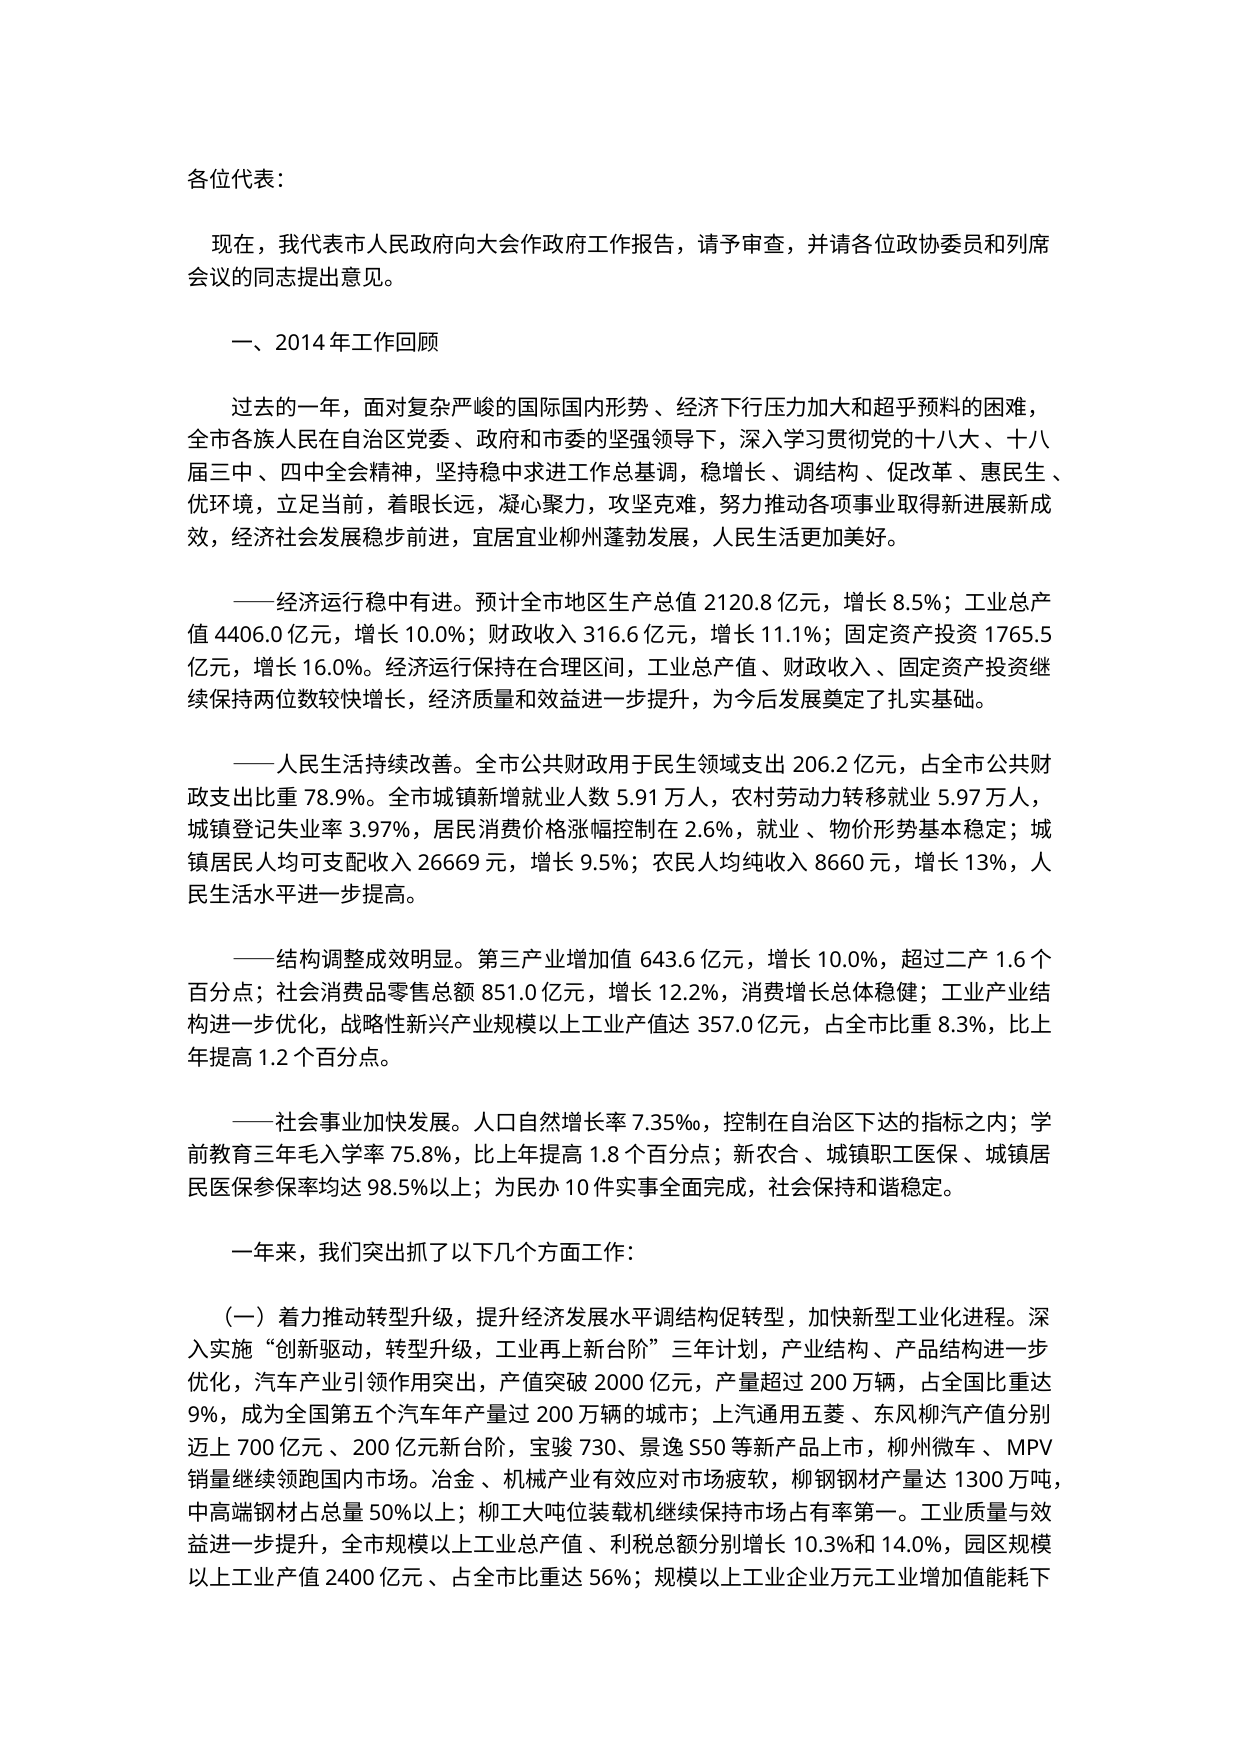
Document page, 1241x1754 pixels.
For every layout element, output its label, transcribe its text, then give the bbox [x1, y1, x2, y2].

text 一、2014年工作回顾 [187, 324, 1053, 357]
text 一年来，我们突出抓了以下几个方面工作： [187, 1234, 1053, 1267]
text ——结构调整成效明显。第三产业增加值643.6亿元，增长10.0%，超过二产1.6个百分点；社会消费品零售总额851.0亿元，增长12.2%，消费增长总体稳健；工业产业结构进一步优化，战略性新兴产业规模以上工业产值达357.0亿元，占全市比重8.3%，比上年提高1.2个百分点。 [187, 942, 1053, 1072]
text ——人民生活持续改善。全市公共财政用于民生领域支出206.2亿元，占全市公共财政支出比重78.9%。全市城镇新增就业人数5.91万人，农村劳动力转移就业5.97万人，城镇登记失业率3.97%，居民消费价格涨幅控制在2.6%，就业 、物价形势基本稳定；城镇居民人均可支配收入26669元，增长9.5%；农民人均纯收入8660元，增长13%，人民生活水平进一步提高。 [187, 747, 1053, 909]
text 各位代表： [187, 162, 1053, 194]
text 现在，我代表市人民政府向大会作政府工作报告，请予审查，并请各位政协委员和列席会议的同志提出意见。 [187, 227, 1053, 292]
text ——经济运行稳中有进。预计全市地区生产总值2120.8亿元，增长8.5%；工业总产值4406.0亿元，增长10.0%；财政收入316.6亿元，增长11.1%；固定资产投资1765.5亿元，增长16.0%。经济运行保持在合理区间，工业总产值 、财政收入 、固定资产投资继续保持两位数较快增长，经济质量和效益进一步提升，为今后发展奠定了扎实基础。 [187, 584, 1053, 714]
text 过去的一年，面对复杂严峻的国际国内形势 、经济下行压力加大和超乎预料的困难，全市各族人民在自治区党委 、政府和市委的坚强领导下，深入学习贯彻党的十八大 、十八届三中 、四中全会精神，坚持稳中求进工作总基调，稳增长 、调结构 、促改革 、惠民生 、优环境，立足当前，着眼长远，凝心聚力，攻坚克难，努力推动各项事业取得新进展新成效，经济社会发展稳步前进，宜居宜业柳州蓬勃发展，人民生活更加美好。 [187, 389, 1053, 552]
text ——社会事业加快发展。人口自然增长率7.35‰，控制在自治区下达的指标之内；学前教育三年毛入学率75.8%，比上年提高1.8个百分点；新农合 、城镇职工医保 、城镇居民医保参保率均达98.5%以上；为民办10件实事全面完成，社会保持和谐稳定。 [187, 1104, 1053, 1202]
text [187, 1299, 1053, 1592]
